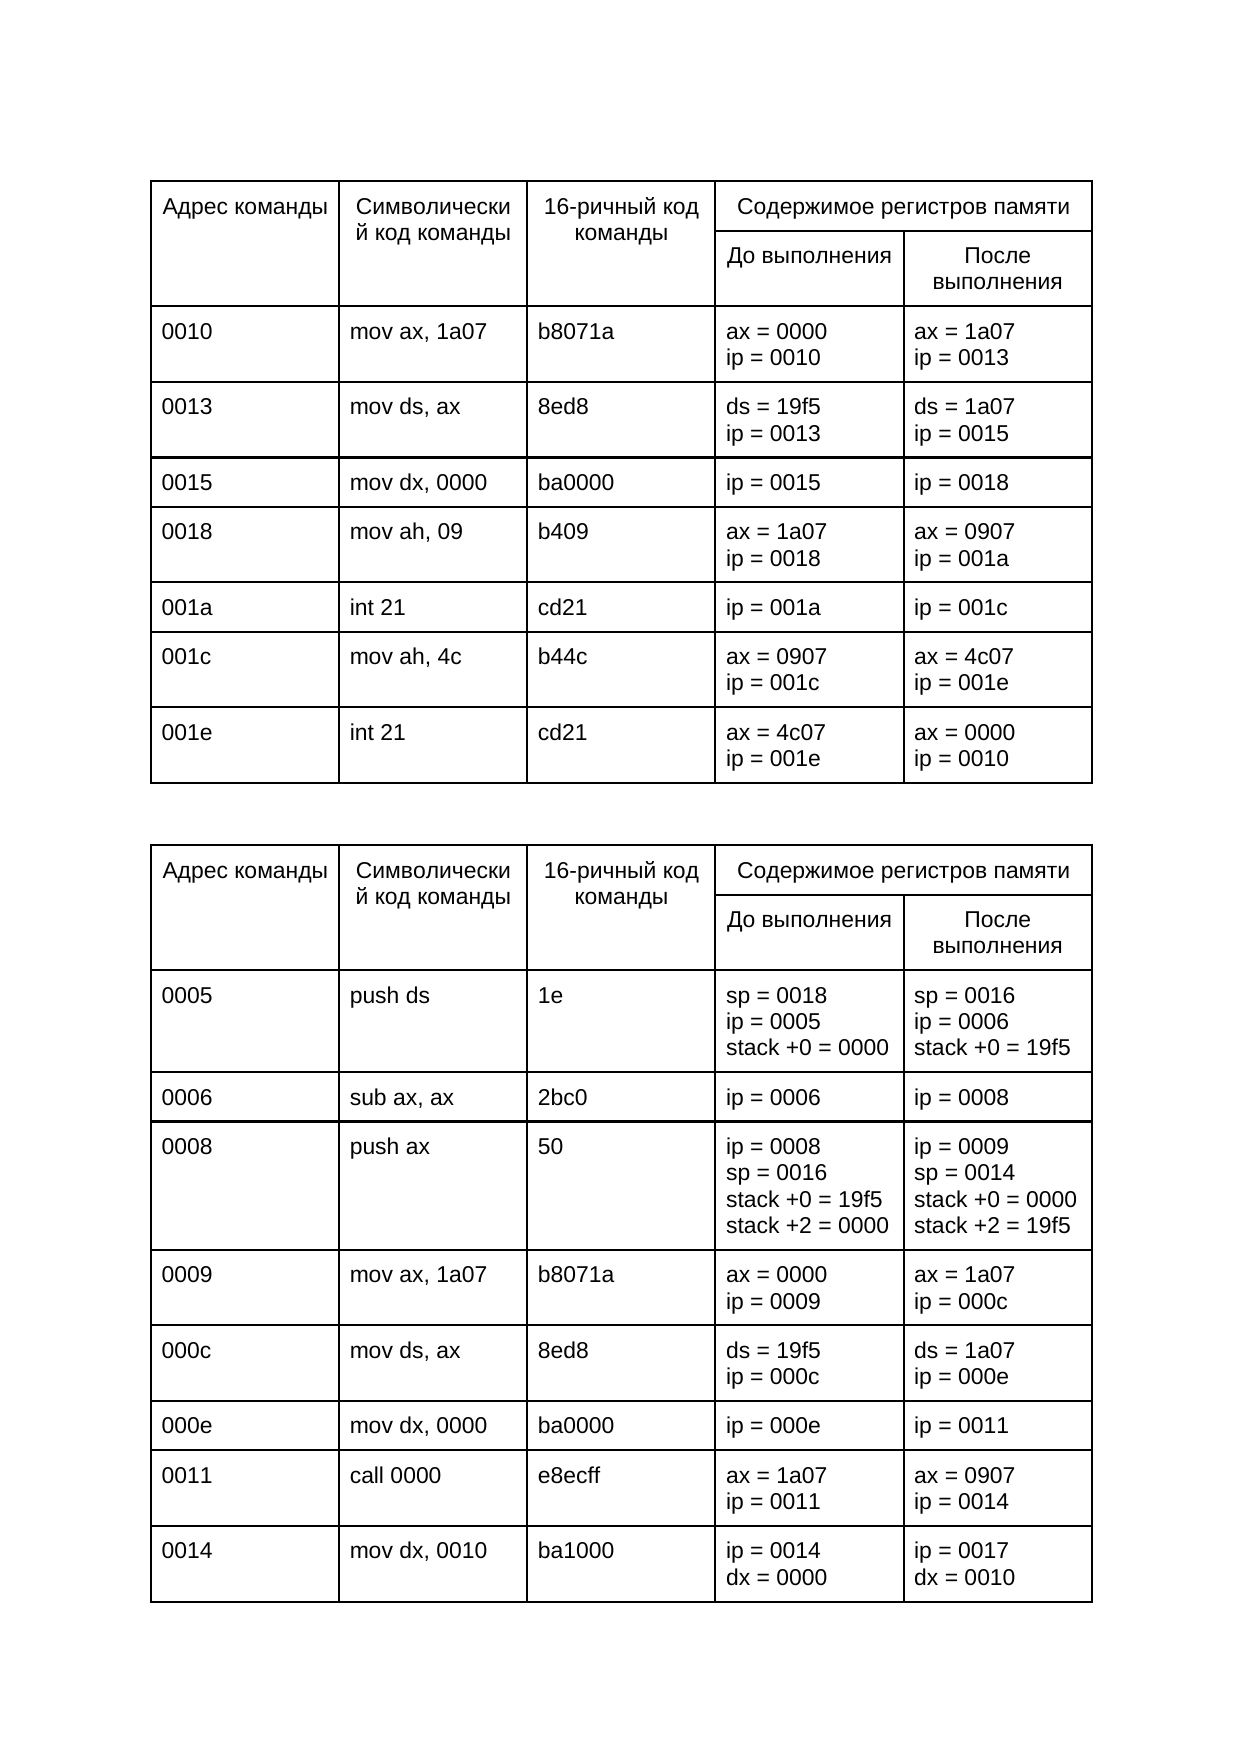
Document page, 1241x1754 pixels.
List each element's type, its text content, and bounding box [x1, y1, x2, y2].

table_cell mov ah, 4c [340, 633, 526, 706]
table_cell 0013 [152, 383, 338, 456]
table_cell b8071a [528, 1251, 714, 1324]
table_cell 0015 [152, 459, 338, 506]
table_cell 2bc0 [528, 1073, 714, 1120]
table_cell ax = 0907 ip = 001c [716, 633, 903, 706]
table_cell b44c [528, 633, 714, 706]
table_cell 0010 [152, 307, 338, 381]
table_cell ba1000 [528, 1527, 714, 1601]
table_cell cd21 [528, 708, 714, 782]
table_header Символический код команды [340, 182, 526, 305]
table_cell push ax [340, 1123, 526, 1249]
table_cell ip = 0018 [905, 459, 1091, 506]
table_cell ip = 000e [716, 1402, 903, 1449]
table_cell 0006 [152, 1073, 338, 1120]
table_cell ax = 0000 ip = 0010 [716, 307, 903, 381]
table_cell После выполнения [905, 232, 1091, 305]
table_cell mov ds, ax [340, 1326, 526, 1400]
table_cell 001e [152, 708, 338, 782]
table_header Адрес команды [152, 182, 338, 305]
table_cell 1e [528, 971, 714, 1071]
table_header 16-ричный код команды [528, 182, 714, 305]
table_cell ax = 1a07 ip = 0018 [716, 508, 903, 581]
table_cell ax = 0907 ip = 001a [905, 508, 1091, 581]
table_cell ax = 0907 ip = 0014 [905, 1451, 1091, 1525]
table_cell ip = 001a [716, 583, 903, 631]
table_cell 0018 [152, 508, 338, 581]
table_cell 000e [152, 1402, 338, 1449]
table_header 16-ричный код команды [528, 846, 714, 969]
table_cell ip = 0008 [905, 1073, 1091, 1120]
table_cell ax = 1a07 ip = 0011 [716, 1451, 903, 1525]
table_header Адрес команды [152, 846, 338, 969]
table_cell 000c [152, 1326, 338, 1400]
table_cell 001c [152, 633, 338, 706]
table_header Содержимое регистров памяти [716, 182, 1091, 229]
table_cell mov dx, 0000 [340, 459, 526, 506]
table_cell 8ed8 [528, 1326, 714, 1400]
table_cell cd21 [528, 583, 714, 631]
table_cell sp = 0018 ip = 0005 stack +0 = 0000 [716, 971, 903, 1071]
table_cell 0014 [152, 1527, 338, 1601]
table_cell ds = 1a07 ip = 0015 [905, 383, 1091, 456]
table_cell b8071a [528, 307, 714, 381]
table_cell 0005 [152, 971, 338, 1071]
table_cell ax = 0000 ip = 0010 [905, 708, 1091, 782]
table_cell ds = 19f5 ip = 0013 [716, 383, 903, 456]
table_cell ip = 0015 [716, 459, 903, 506]
table_cell 0009 [152, 1251, 338, 1324]
table_cell ba0000 [528, 1402, 714, 1449]
table_cell call 0000 [340, 1451, 526, 1525]
table_cell ax = 4c07 ip = 001e [905, 633, 1091, 706]
table_cell ba0000 [528, 459, 714, 506]
table_cell push ds [340, 971, 526, 1071]
table_cell ax = 1a07 ip = 0013 [905, 307, 1091, 381]
table_cell 001a [152, 583, 338, 631]
table_cell int 21 [340, 708, 526, 782]
table_cell 0008 [152, 1123, 338, 1249]
table_cell ip = 0008 sp = 0016 stack +0 = 19f5 stack +2 = 0000 [716, 1123, 903, 1249]
table_cell sub ax, ax [340, 1073, 526, 1120]
table_cell ip = 0017 dx = 0010 [905, 1527, 1091, 1601]
table_cell mov dx, 0010 [340, 1527, 526, 1601]
table_cell mov ah, 09 [340, 508, 526, 581]
table_cell ip = 0014 dx = 0000 [716, 1527, 903, 1601]
table_cell mov ds, ax [340, 383, 526, 456]
table_cell ax = 0000 ip = 0009 [716, 1251, 903, 1324]
table_cell ip = 001c [905, 583, 1091, 631]
table_cell 50 [528, 1123, 714, 1249]
table_cell e8ecff [528, 1451, 714, 1525]
table_cell 0011 [152, 1451, 338, 1525]
table_cell ds = 1a07 ip = 000e [905, 1326, 1091, 1400]
table_cell b409 [528, 508, 714, 581]
table_cell ds = 19f5 ip = 000c [716, 1326, 903, 1400]
table_cell 8ed8 [528, 383, 714, 456]
table_cell sp = 0016 ip = 0006 stack +0 = 19f5 [905, 971, 1091, 1071]
table_cell ax = 4c07 ip = 001e [716, 708, 903, 782]
table_cell После выполнения [905, 896, 1091, 969]
table_cell mov ax, 1a07 [340, 1251, 526, 1324]
table_cell int 21 [340, 583, 526, 631]
table_cell ip = 0011 [905, 1402, 1091, 1449]
table_cell ip = 0009 sp = 0014 stack +0 = 0000 stack +2 = 19f5 [905, 1123, 1091, 1249]
table_cell mov dx, 0000 [340, 1402, 526, 1449]
table_cell mov ax, 1a07 [340, 307, 526, 381]
table_header Содержимое регистров памяти [716, 846, 1091, 893]
table_cell До выполнения [716, 896, 903, 969]
table_header Символический код команды [340, 846, 526, 969]
table_cell ax = 1a07 ip = 000c [905, 1251, 1091, 1324]
table_cell ip = 0006 [716, 1073, 903, 1120]
table_cell До выполнения [716, 232, 903, 305]
